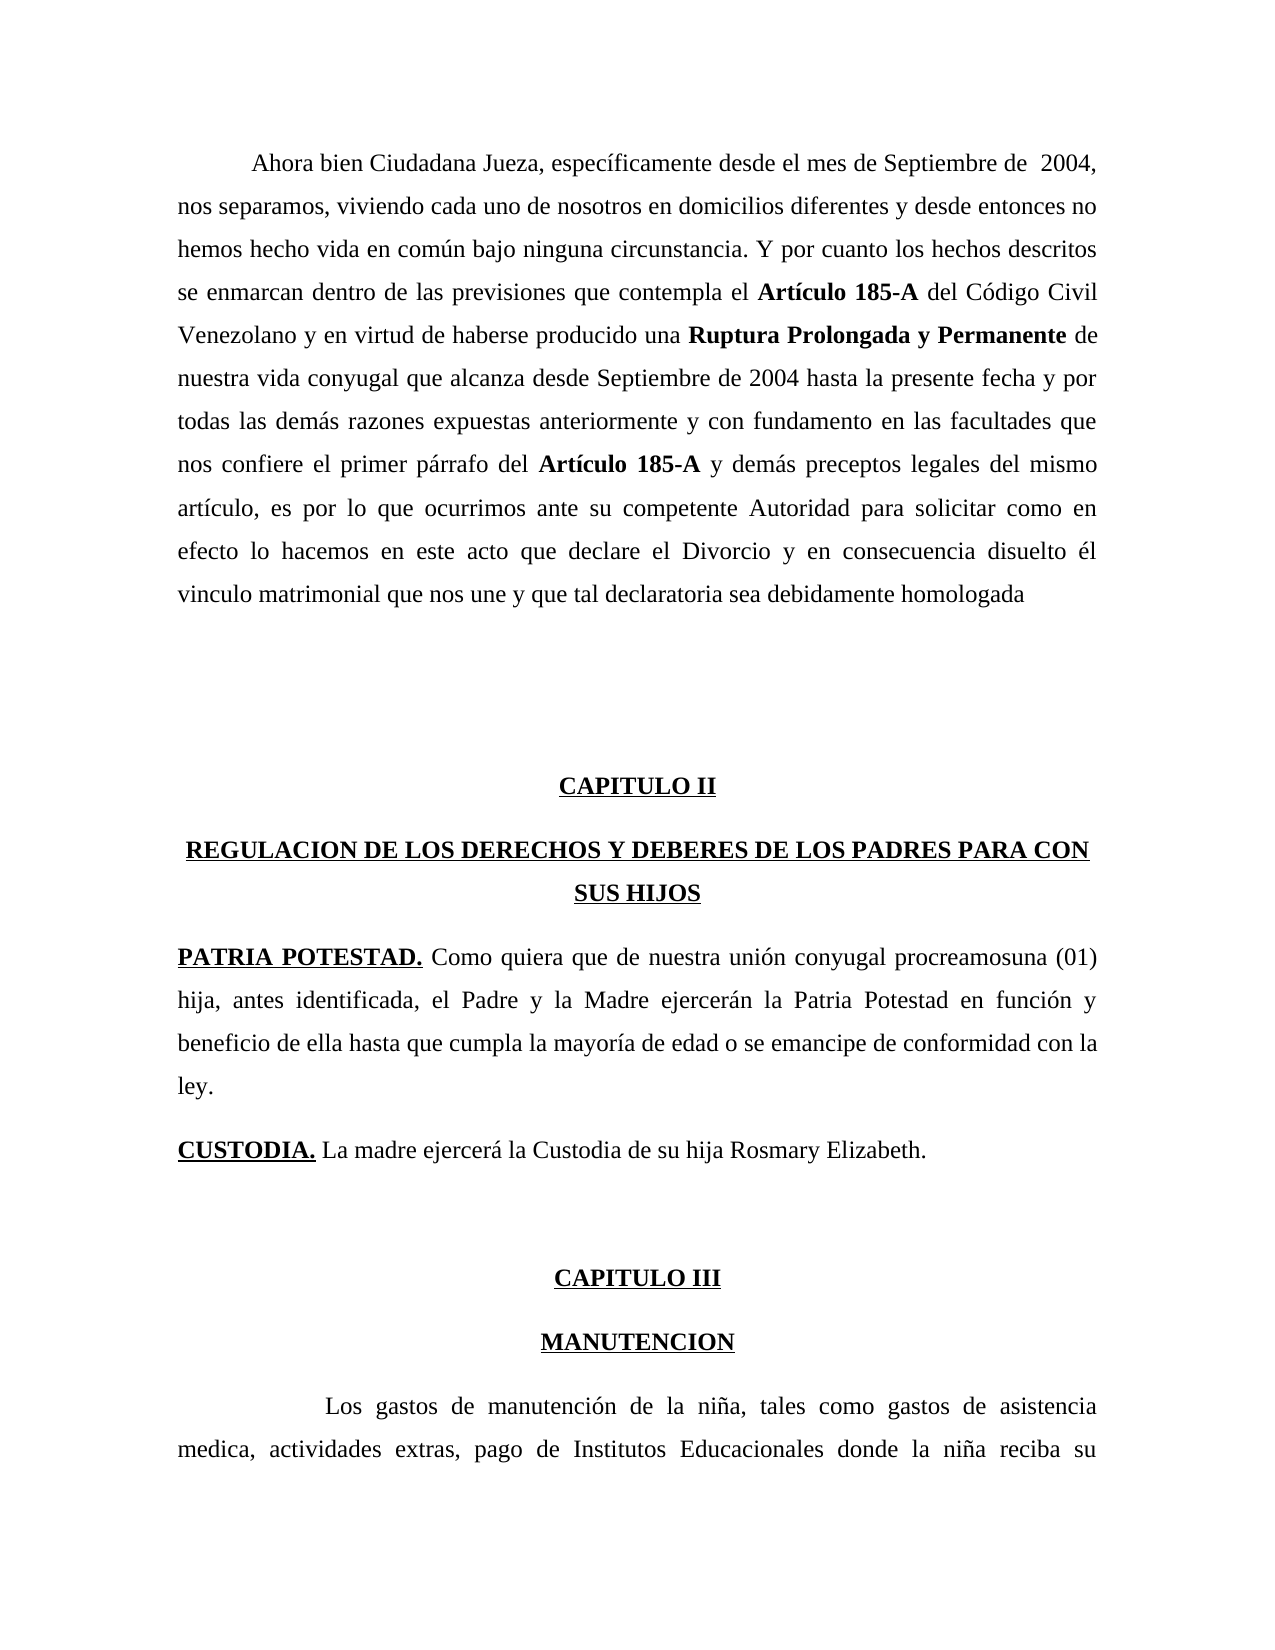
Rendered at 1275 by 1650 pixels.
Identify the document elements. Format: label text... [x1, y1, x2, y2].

text PATRIA POTESTAD. Como quiera que de nuestra unión conyugal procreamosuna (01) hija, antes identificada, el Padre y la Madre ejercerán la Patria Potestad en función y beneficio de ella hasta que cumpla la mayoría de edad o se emancipe de conformidad con la ley. [177, 942, 1098, 1100]
text REGULACION DE LOS DERECHOS Y DEBERES DE LOS PADRES PARA CON SUS HIJOS [177, 835, 1098, 907]
text CUSTODIA. La madre ejercerá la Custodia de su hija Rosmary Elizabeth. [177, 1135, 1098, 1164]
text Ahora bien Ciudadana Jueza, específicamente desde el mes de Septiembre de 2004, nos separamos, viviendo cada uno de nosotros en domicilios diferentes y desde entonces no hemos hecho vida en común bajo ninguna circunstancia. Y por cuanto los hechos descritos se enmarcan dentro de las previsiones que contempla el Artículo 185-A del Código Civil Venezolano y en virtud de haberse producido una Ruptura Prolongada y Permanente de nuestra vida conyugal que alcanza desde Septiembre de 2004 hasta la presente fecha y por todas las demás razones expuestas anteriormente y con fundamento en las facultades que nos confiere el primer párrafo del Artículo 185-A y demás preceptos legales del mismo artículo, es por lo que ocurrimos ante su competente Autoridad para solicitar como en efecto lo hacemos en este acto que declare el Divorcio y en consecuencia disuelto él vinculo matrimonial que nos une y que tal declaratoria sea debidamente homologada [177, 148, 1098, 608]
text CAPITULO II [177, 771, 1098, 799]
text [177, 1391, 1098, 1463]
text CAPITULO III [177, 1263, 1098, 1292]
text MANUTENCION [177, 1327, 1098, 1356]
